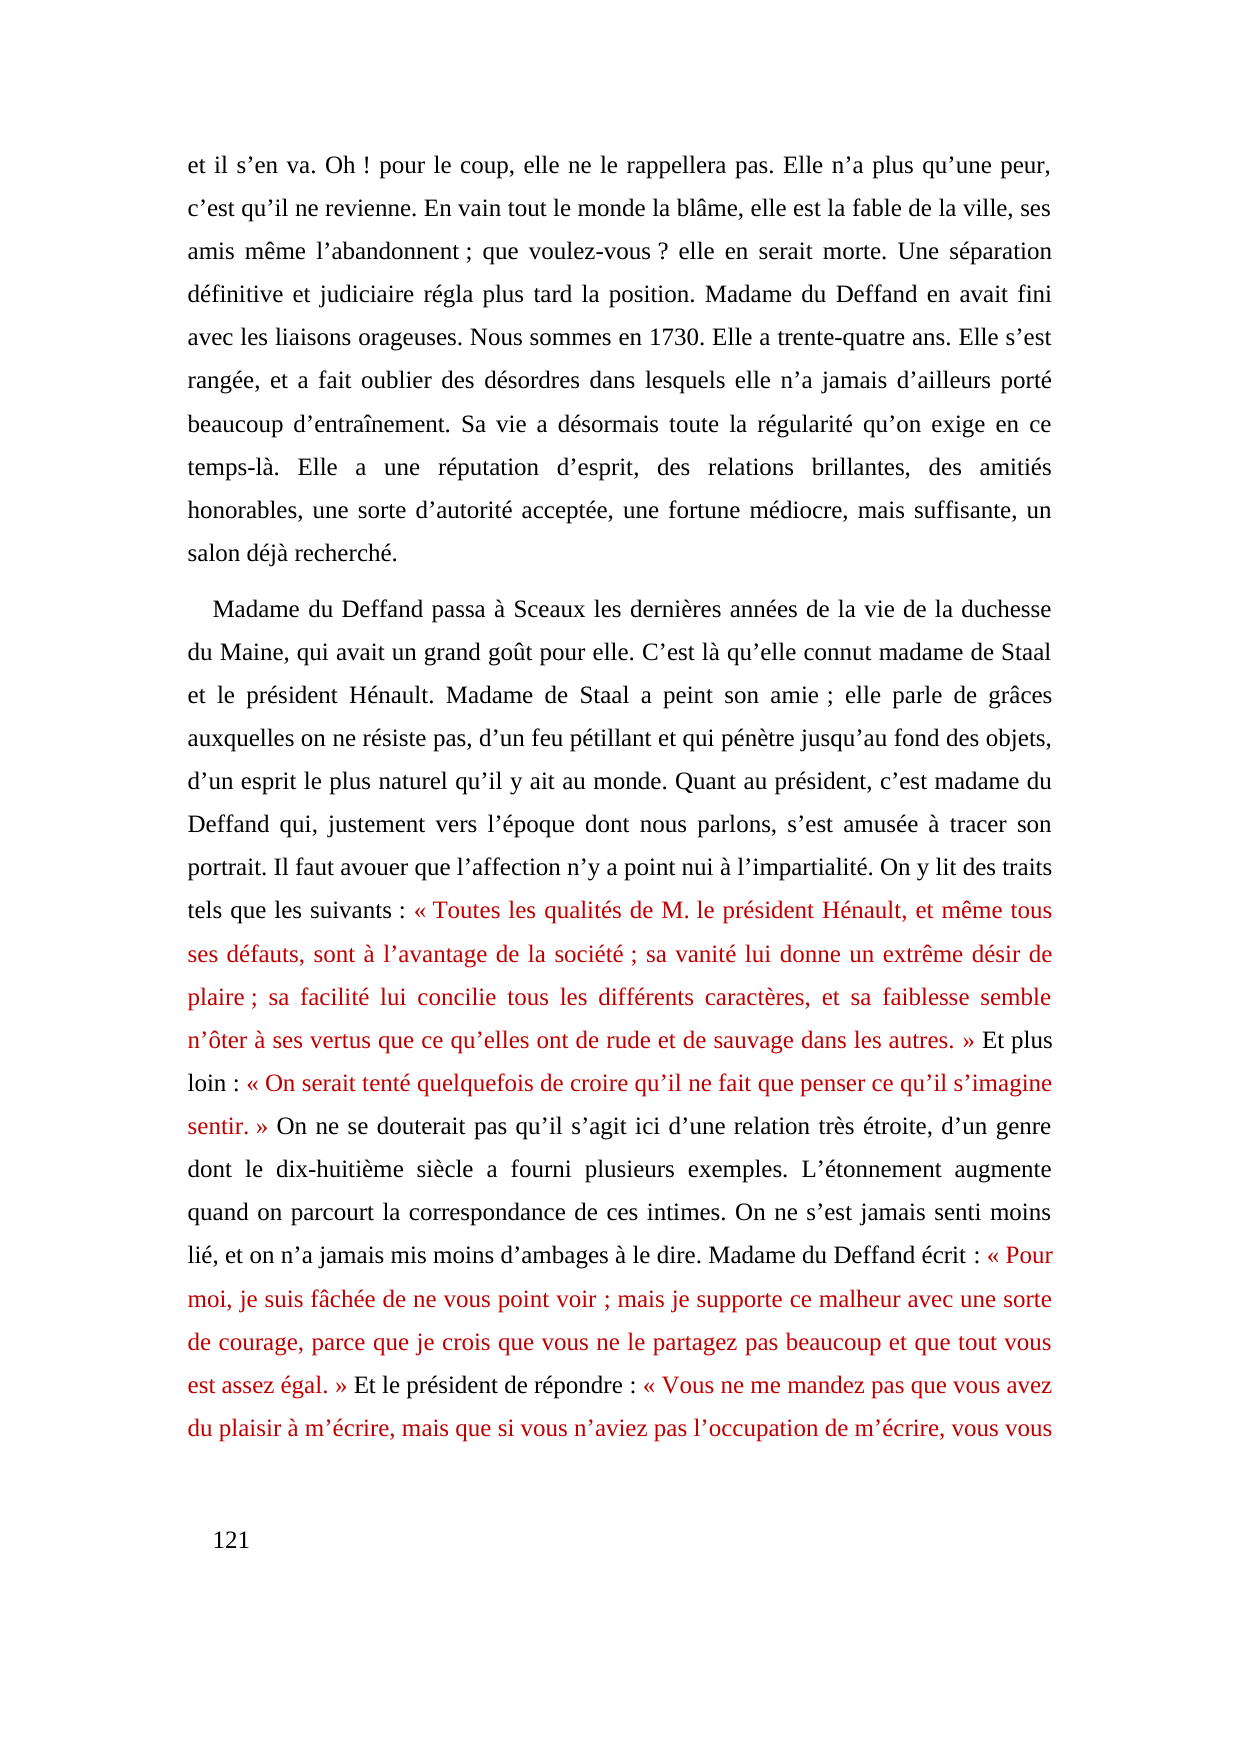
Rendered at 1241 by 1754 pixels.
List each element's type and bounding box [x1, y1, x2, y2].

text [187, 150, 1053, 567]
text [187, 594, 1053, 1442]
